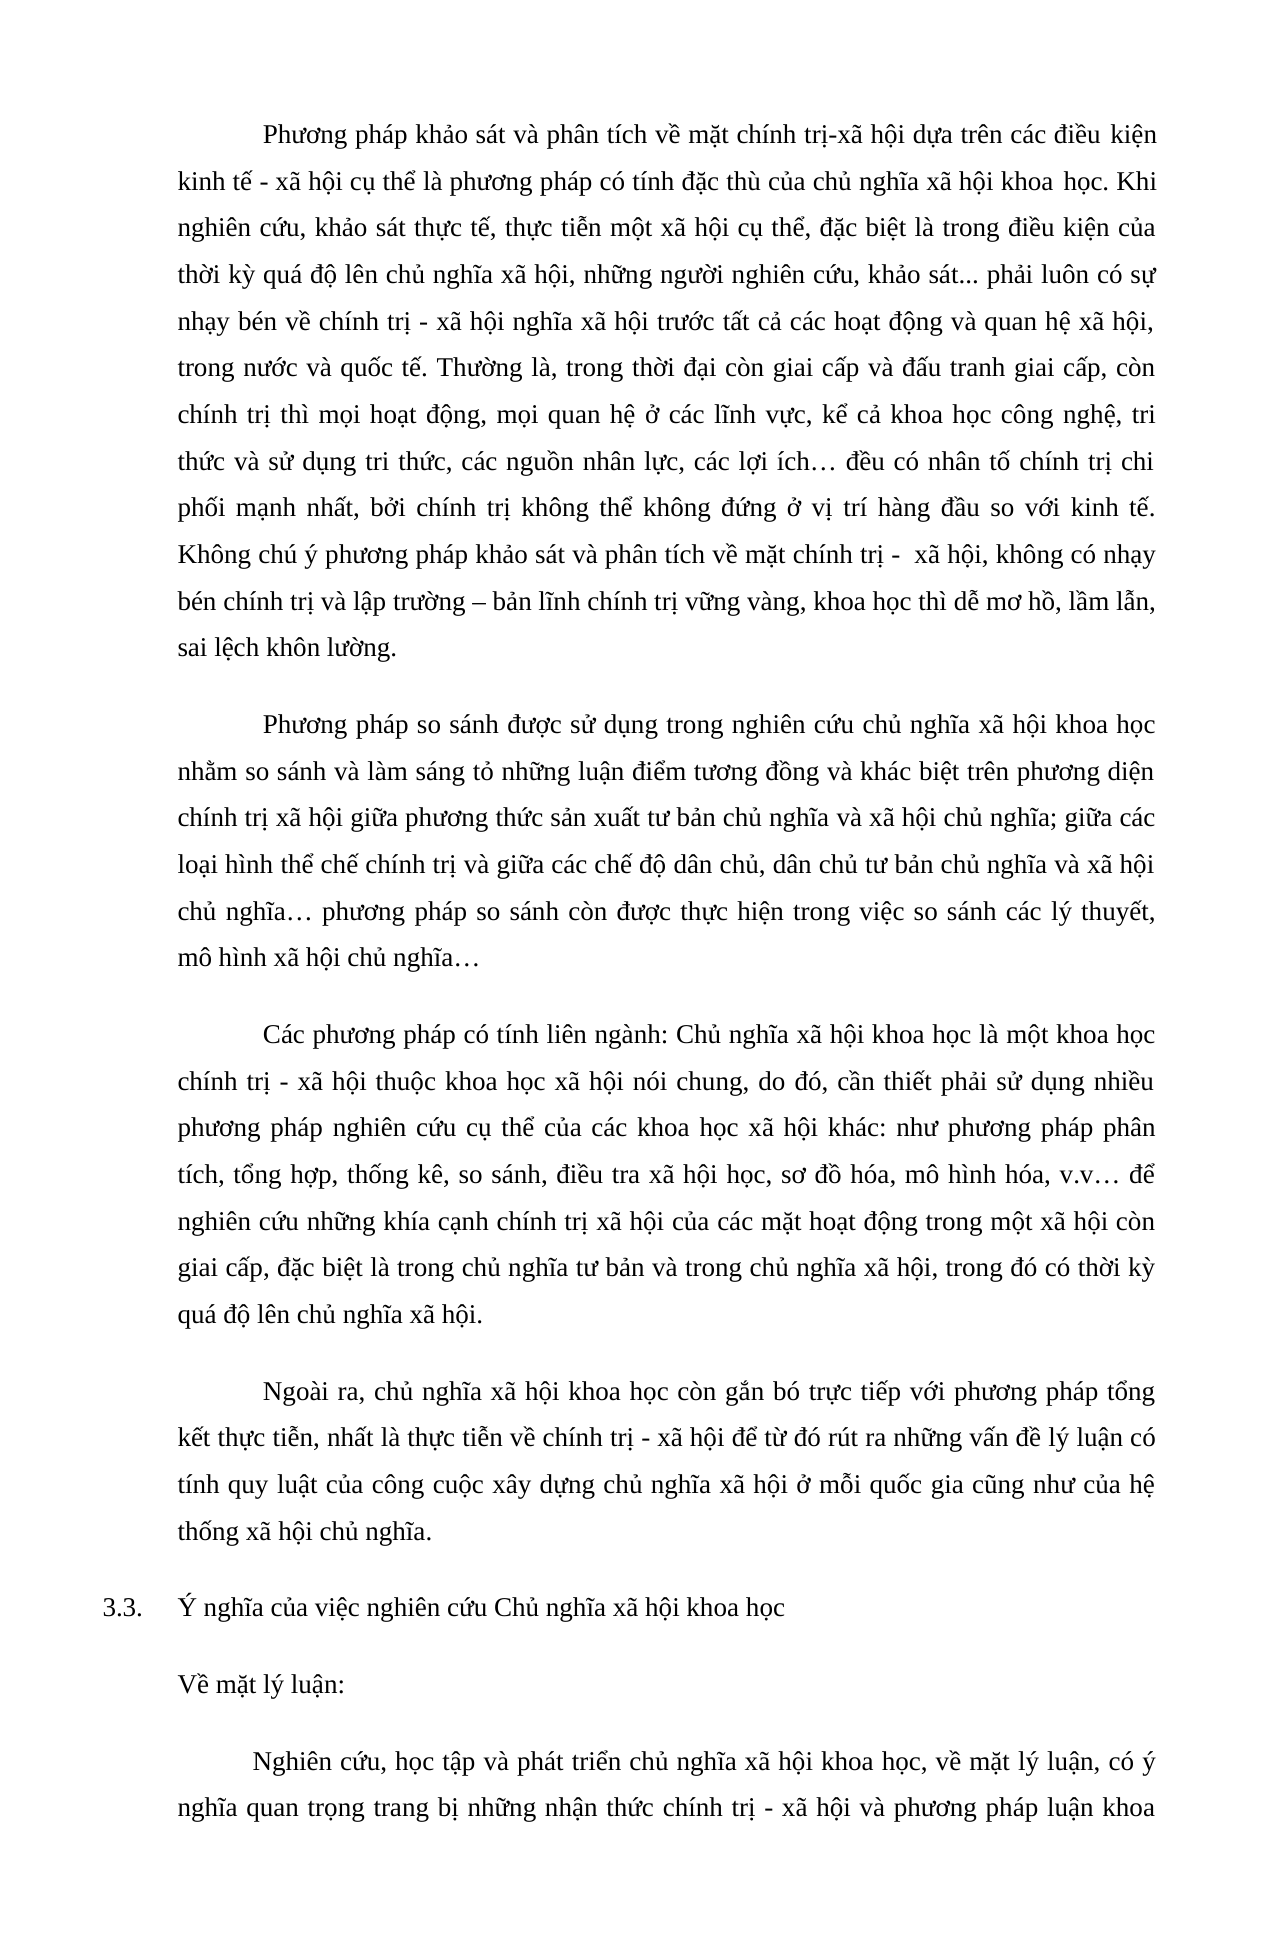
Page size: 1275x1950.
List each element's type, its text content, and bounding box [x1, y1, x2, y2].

list Ý nghĩa của việc nghiên cứu Chủ nghĩa xã hội khoa học [102, 1591, 1157, 1623]
text Phương pháp so sánh được sử dụng trong nghiên cứu chủ nghĩa xã hội khoa học nhằm so sánh và làm sáng tỏ những luận điểm tương đồng và khác biệt trên phương diện chính trị xã hội giữa phương thức sản xuất tư bản chủ nghĩa và xã hội chủ nghĩa; giữa các loại hình thể chế chính trị và giữa các chế độ dân chủ, dân chủ tư bản chủ nghĩa và xã hội chủ nghĩa… phương pháp so sánh còn được thực hiện trong việc so sánh các lý thuyết, mô hình xã hội chủ nghĩa… [177, 708, 1157, 973]
text Về mặt lý luận: [177, 1668, 1157, 1699]
text Phương pháp khảo sát và phân tích về mặt chính trị-xã hội dựa trên các điều kiện kinh tế - xã hội cụ thể là phương pháp có tính đặc thù của chủ nghĩa xã hội khoa học. Khi nghiên cứu, khảo sát thực tế, thực tiễn một xã hội cụ thể, đặc biệt là trong điều kiện của thời kỳ quá độ lên chủ nghĩa xã hội, những người nghiên cứu, khảo sát... phải luôn có sự nhạy bén về chính trị - xã hội nghĩa xã hội trước tất cả các hoạt động và quan hệ xã hội, trong nước và quốc tế. Thường là, trong thời đại còn giai cấp và đấu tranh giai cấp, còn chính trị thì mọi hoạt động, mọi quan hệ ở các lĩnh vực, kể cả khoa học công nghệ, tri thức và sử dụng tri thức, các nguồn nhân lực, các lợi ích… đều có nhân tố chính trị chi phối mạnh nhất, bởi chính trị không thể không đứng ở vị trí hàng đầu so với kinh tế. Không chú ý phương pháp khảo sát và phân tích về mặt chính trị - xã hội, không có nhạy bén chính trị và lập trường – bản lĩnh chính trị vững vàng, khoa học thì dễ mơ hồ, lầm lẫn, sai lệch khôn lường. [177, 118, 1157, 663]
text Các phương pháp có tính liên ngành: Chủ nghĩa xã hội khoa học là một khoa học chính trị - xã hội thuộc khoa học xã hội nói chung, do đó, cần thiết phải sử dụng nhiều phương pháp nghiên cứu cụ thể của các khoa học xã hội khác: như phương pháp phân tích, tổng hợp, thống kê, so sánh, điều tra xã hội học, sơ đồ hóa, mô hình hóa, v.v… để nghiên cứu những khía cạnh chính trị xã hội của các mặt hoạt động trong một xã hội còn giai cấp, đặc biệt là trong chủ nghĩa tư bản và trong chủ nghĩa xã hội, trong đó có thời kỳ quá độ lên chủ nghĩa xã hội. [177, 1018, 1157, 1329]
text Ngoài ra, chủ nghĩa xã hội khoa học còn gắn bó trực tiếp với phương pháp tổng kết thực tiễn, nhất là thực tiễn về chính trị - xã hội để từ đó rút ra những vấn đề lý luận có tính quy luật của công cuộc xây dựng chủ nghĩa xã hội ở mỗi quốc gia cũng như của hệ thống xã hội chủ nghĩa. [177, 1375, 1157, 1546]
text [177, 1745, 1157, 1823]
